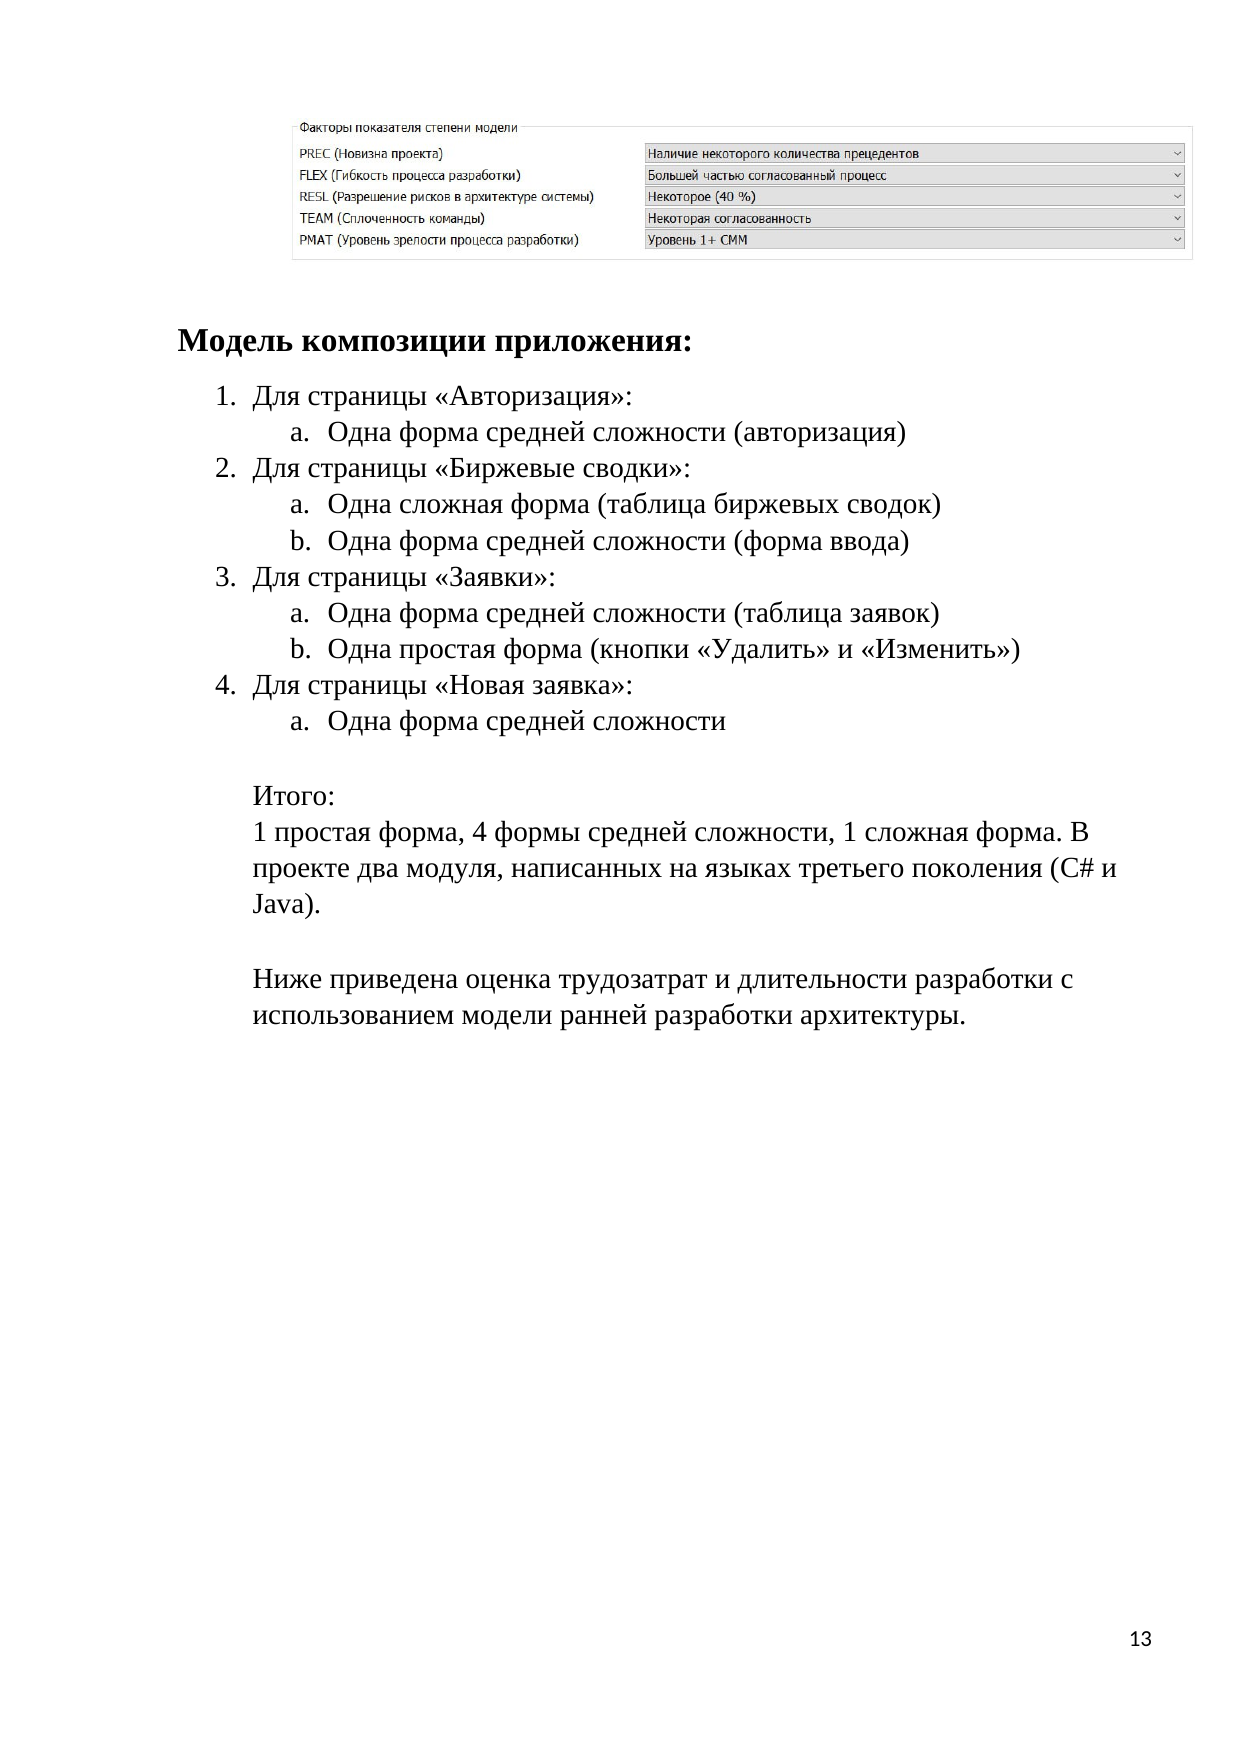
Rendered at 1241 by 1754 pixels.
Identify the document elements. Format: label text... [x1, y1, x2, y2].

list Одна форма средней сложности (авторизация) [290, 414, 1152, 448]
list Одна сложная форма (таблица биржевых сводок) [290, 487, 1152, 520]
list Для страницы «Авторизация»: [215, 378, 1152, 412]
list Для страницы «Заявки»: [215, 559, 1152, 592]
picture [289, 118, 1198, 268]
list Для страницы «Биржевые сводки»: [215, 450, 1152, 484]
list Ниже приведена оценка трудозатрат и длительности разработки с использованием модели ранней разработки архитектуры. [252, 961, 1152, 1031]
list Итого: [252, 778, 1152, 812]
list Одна форма средней сложности (форма ввода) [290, 523, 1152, 556]
text Модель композиции приложения: [177, 320, 1152, 358]
list Одна простая форма (кнопки «Удалить» и «Изменить») [290, 631, 1152, 665]
list Для страницы «Новая заявка»: [215, 667, 1152, 701]
list Одна форма средней сложности [290, 703, 1152, 737]
list 1 простая форма, 4 формы средней сложности, 1 сложная форма. В проекте два модуля, написанных на языках третьего поколения (C# и Java). [252, 814, 1152, 920]
list Одна форма средней сложности (таблица заявок) [290, 595, 1152, 628]
